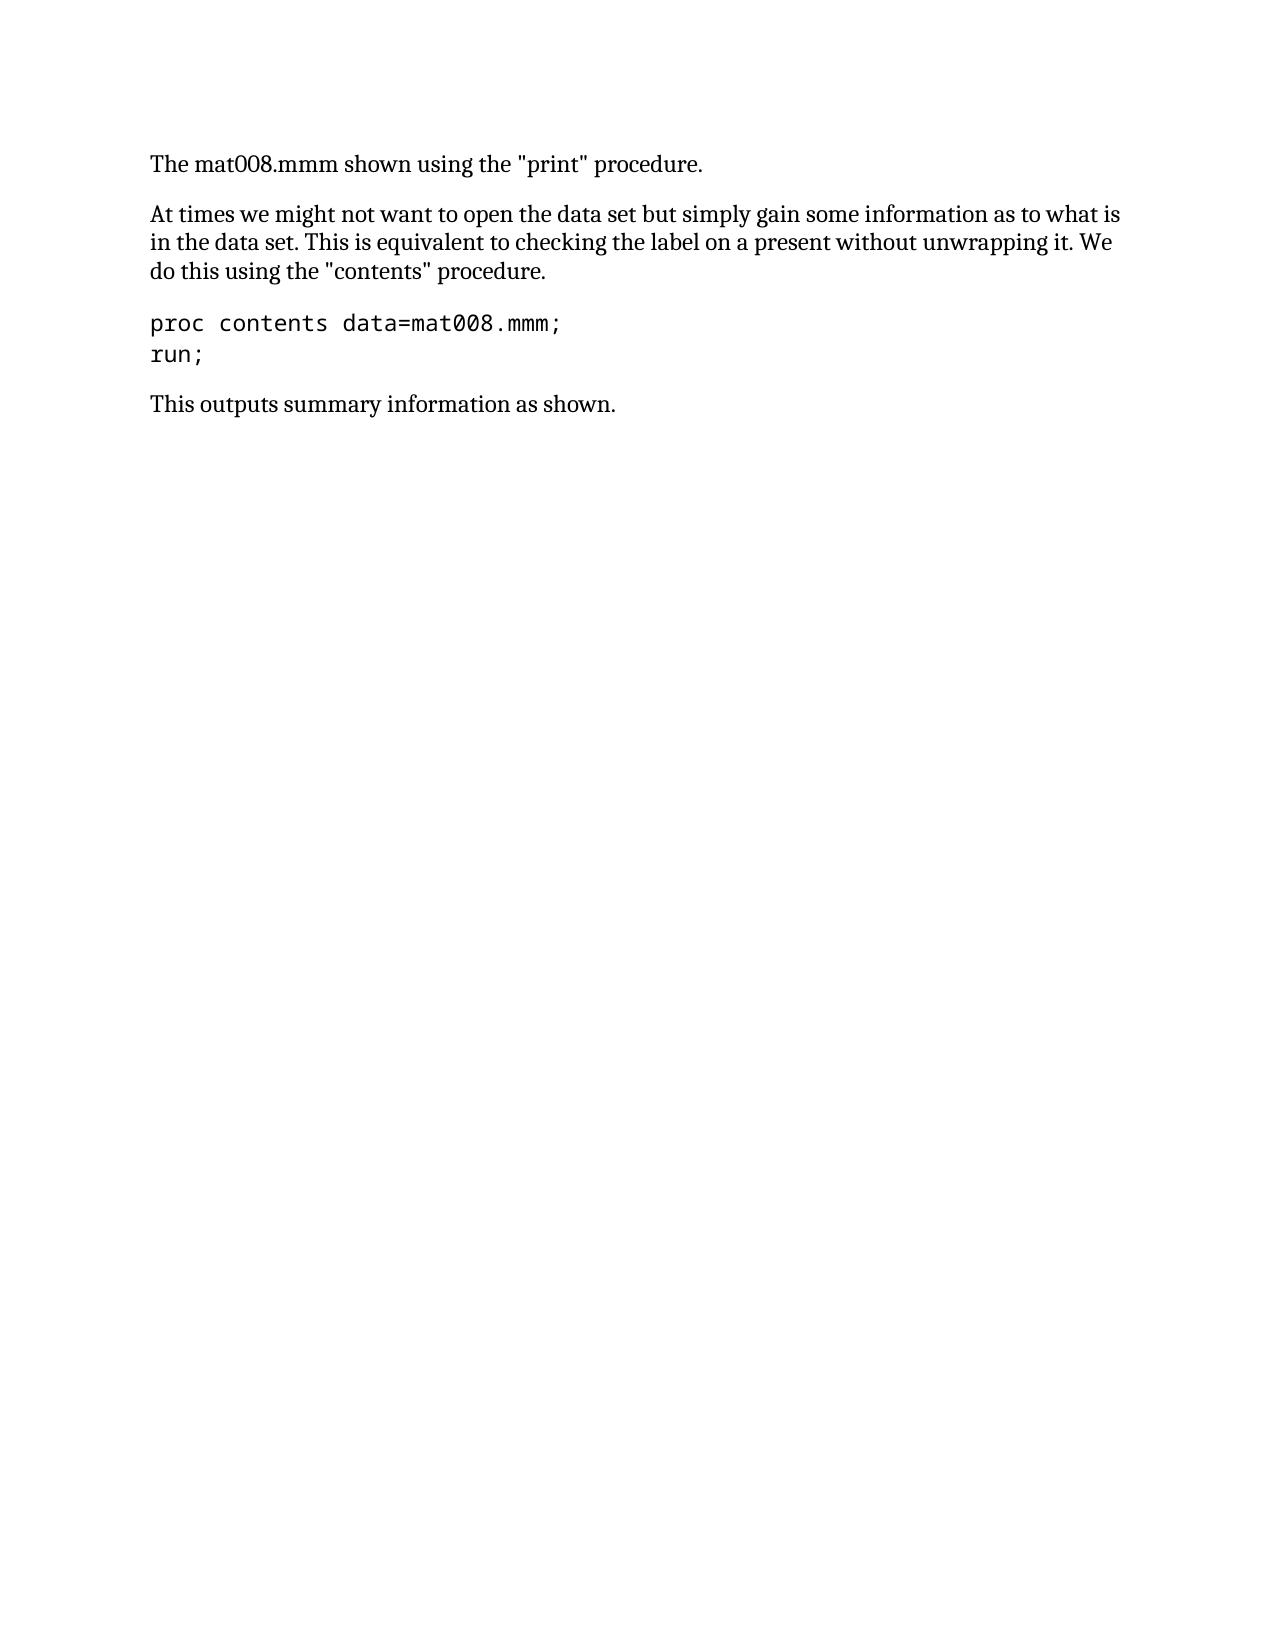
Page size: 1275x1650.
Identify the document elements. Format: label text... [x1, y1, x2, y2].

text This outputs summary information as shown. [150, 390, 1125, 419]
text proc contents data=mat008.mmm;run; [150, 307, 1125, 369]
text At times we might not want to open the data set but simply gain some information as to what is in the data set. This is equivalent to checking the label on a present without unwrapping it. We do this using the "contents" procedure. [150, 199, 1125, 286]
